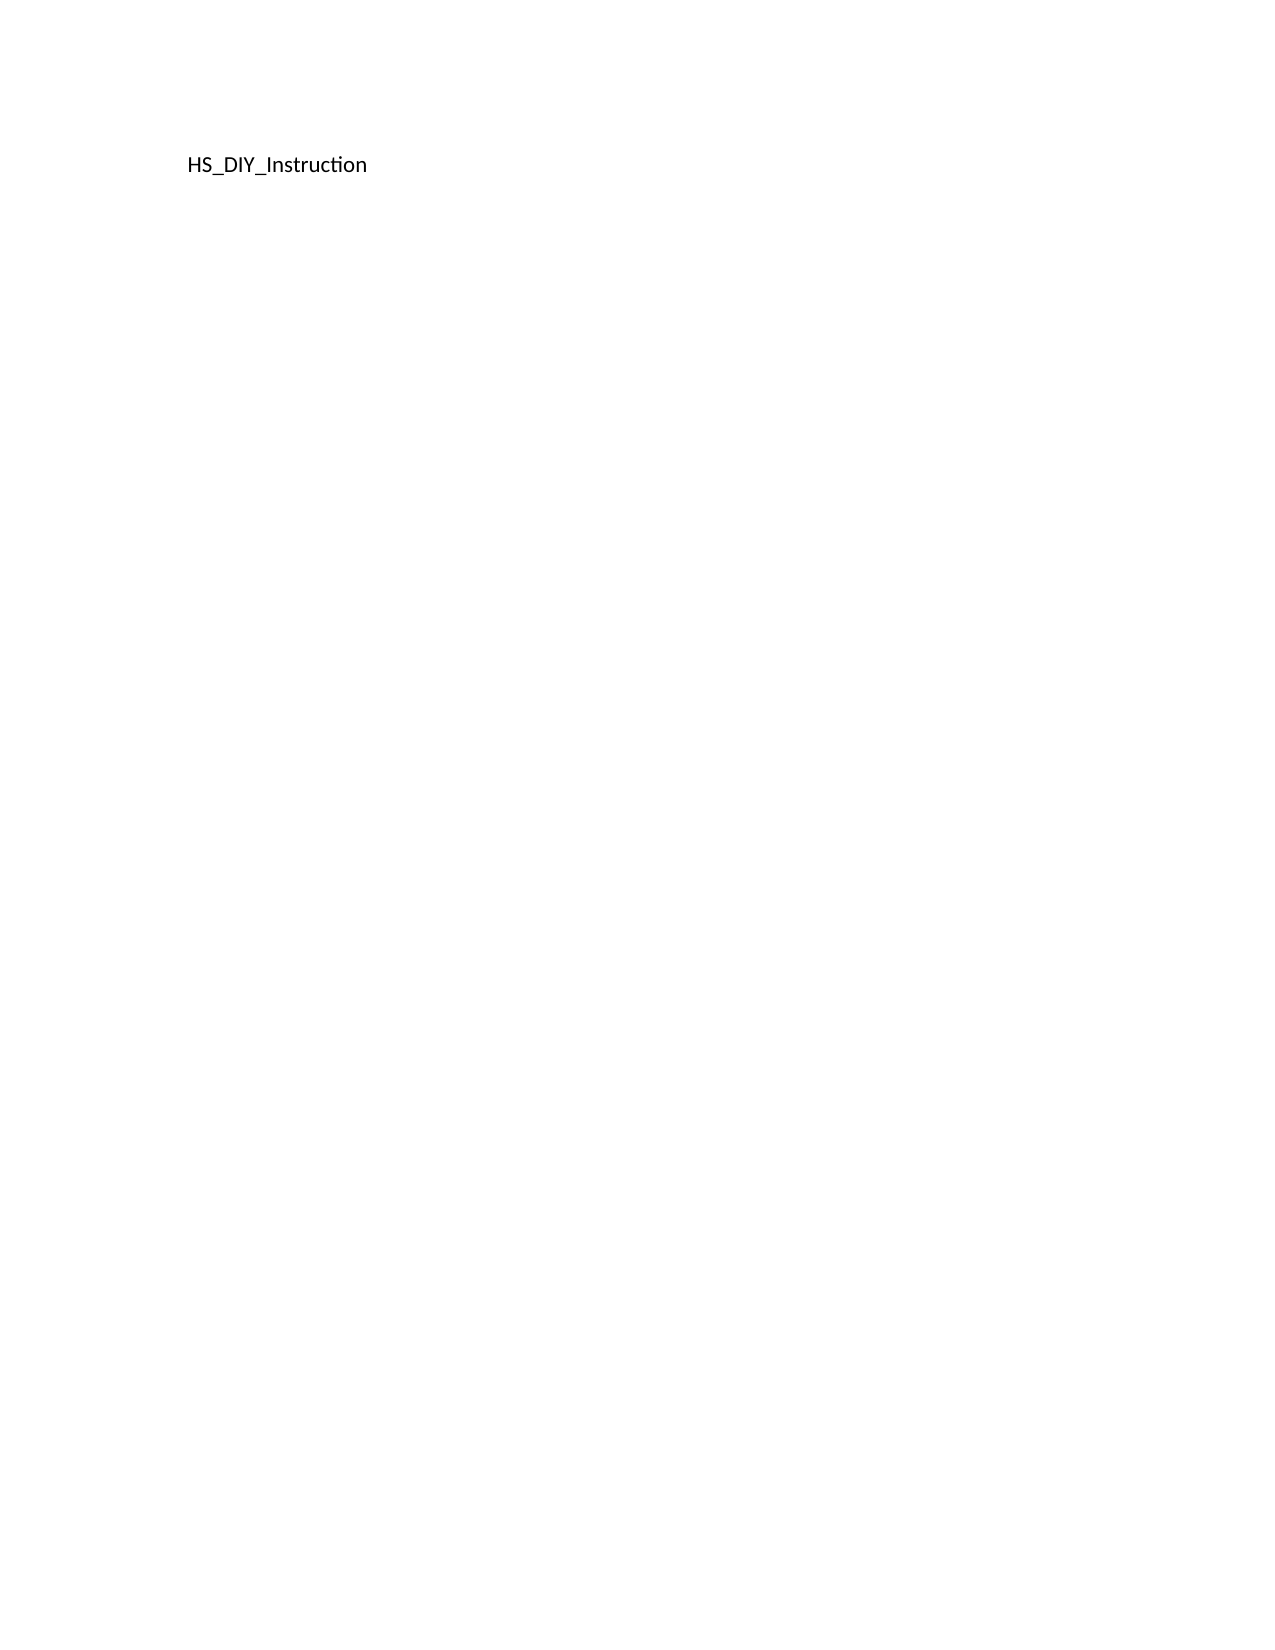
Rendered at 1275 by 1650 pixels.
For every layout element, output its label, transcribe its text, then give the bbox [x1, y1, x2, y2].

text HS_DIY_Instruction [187, 150, 1087, 178]
